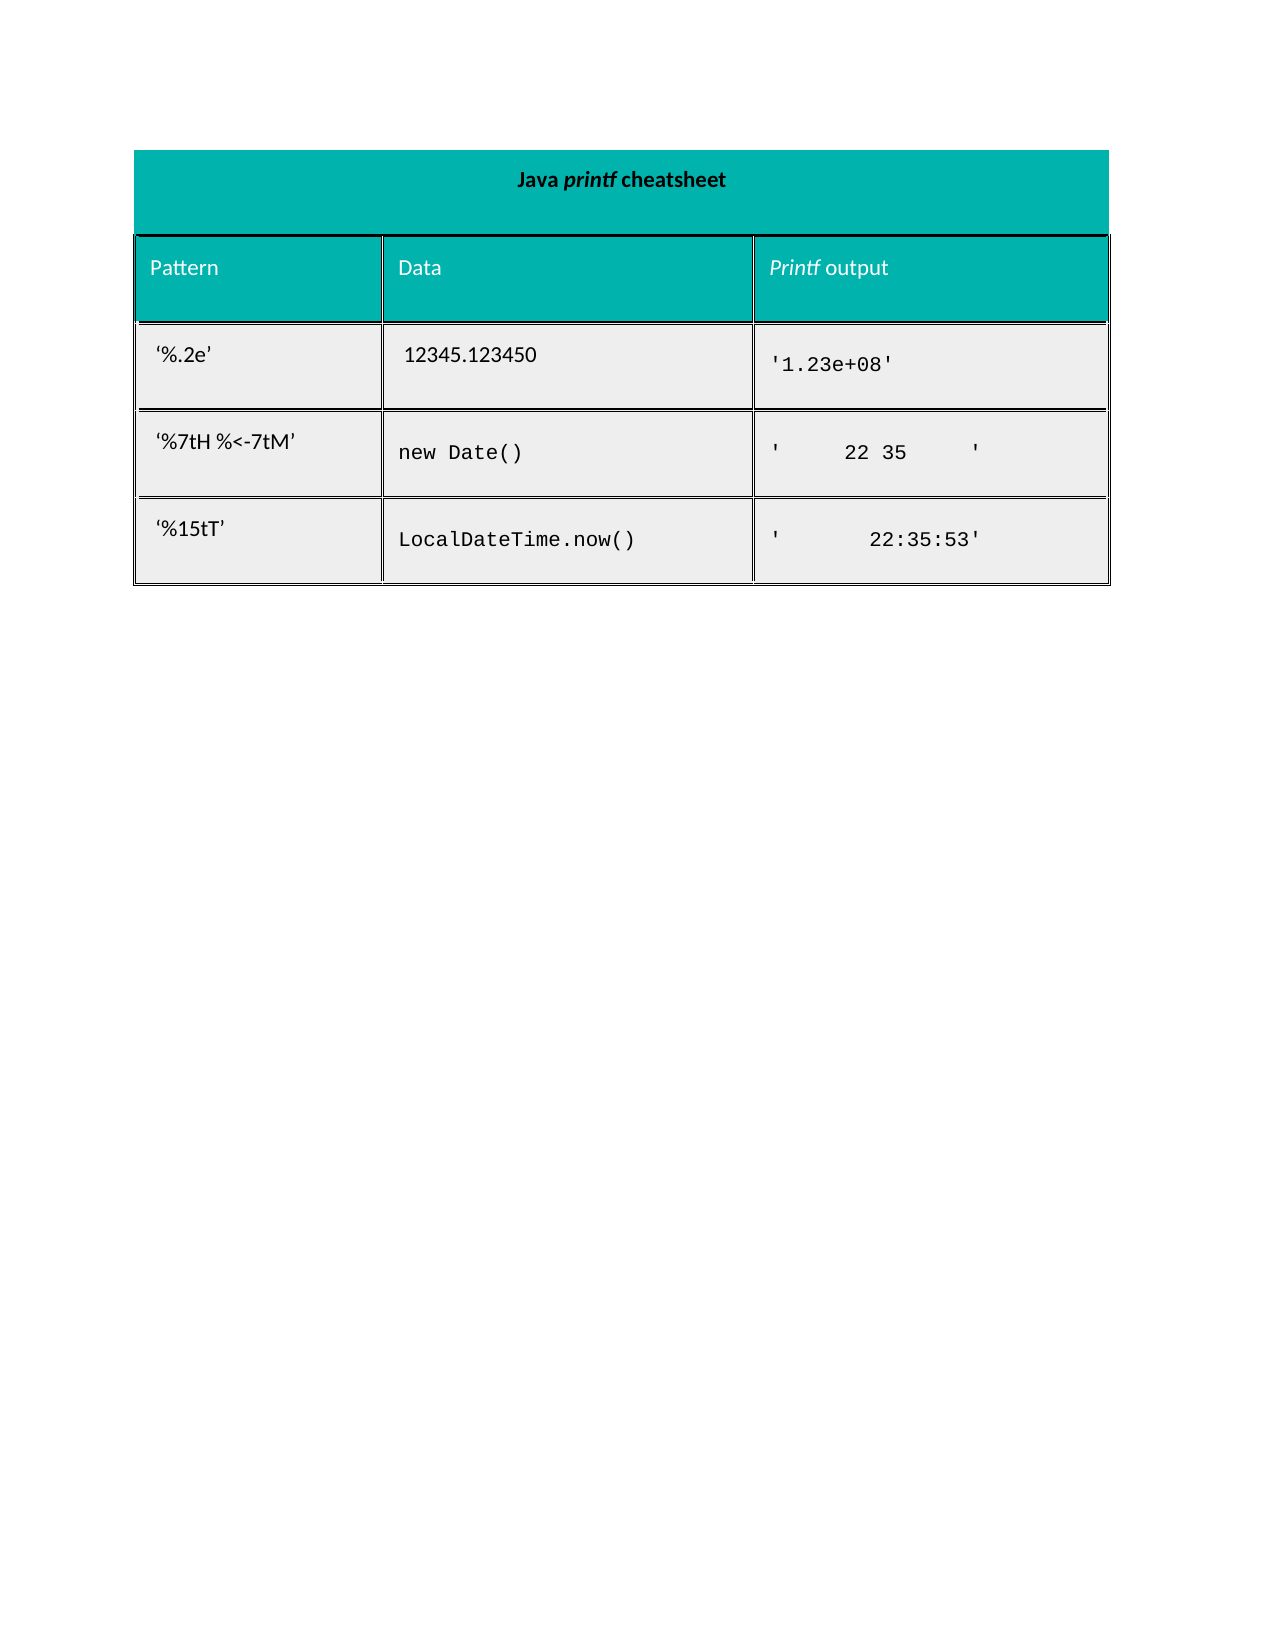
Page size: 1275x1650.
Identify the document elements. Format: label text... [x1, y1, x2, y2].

table_cell ' 22:35:53' [754, 496, 1109, 583]
table_cell ‘%7tH %<-7tM’ [136, 408, 381, 496]
table_cell ' 22 35 ' [755, 408, 1108, 496]
table_cell ‘%.2e’ [136, 321, 381, 408]
table_header Java printf cheatsheet [134, 150, 1109, 234]
table_cell ‘%15tT’ [134, 496, 382, 583]
table_cell new Date() [384, 412, 752, 496]
table_cell '1.23e+08' [755, 321, 1108, 408]
table_cell Printf output [755, 234, 1109, 321]
table_cell LocalDateTime.now() [383, 499, 753, 583]
table_cell Data [384, 237, 752, 321]
table_cell 12345.123450 [384, 325, 752, 408]
table_cell Pattern [134, 234, 381, 321]
